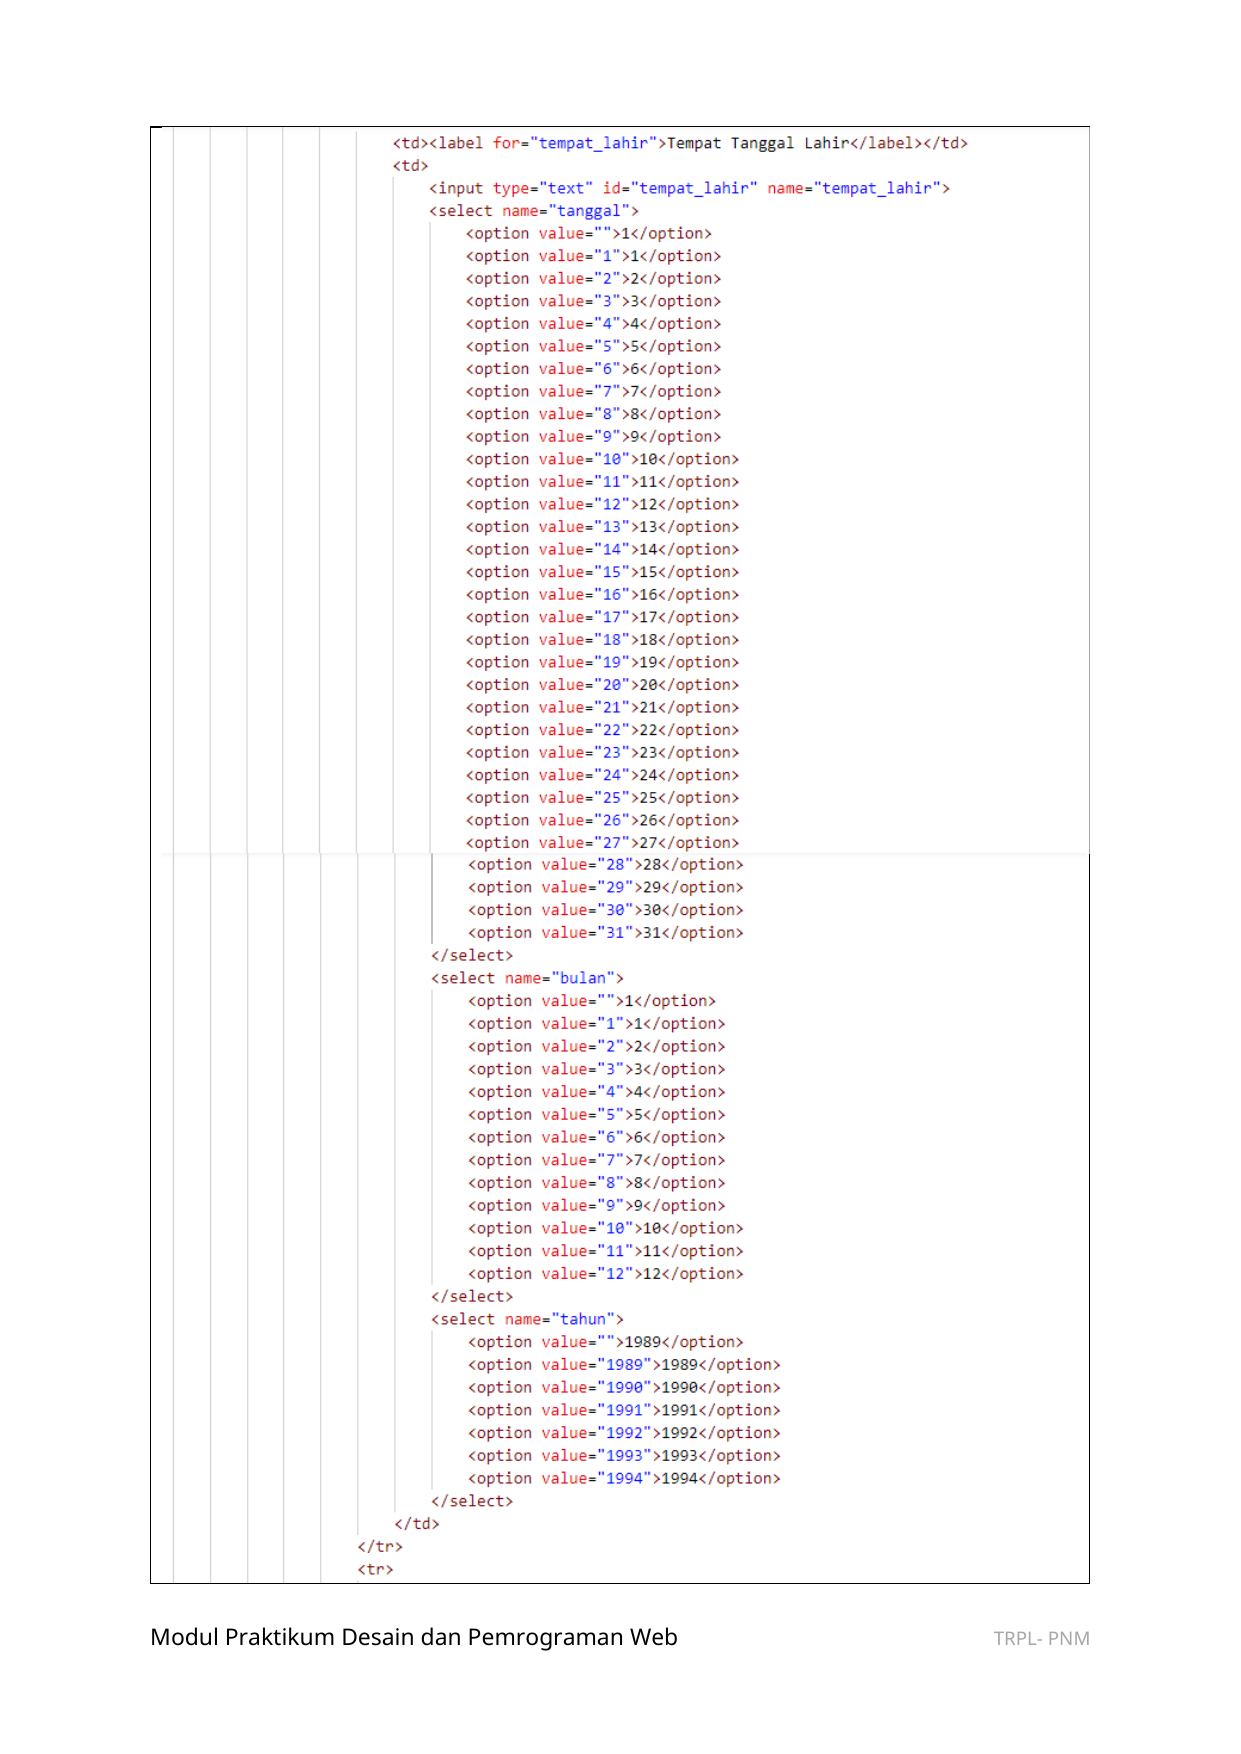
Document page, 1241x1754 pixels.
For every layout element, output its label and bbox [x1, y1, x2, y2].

table_cell [151, 128, 161, 1583]
picture [161, 127, 1090, 1583]
